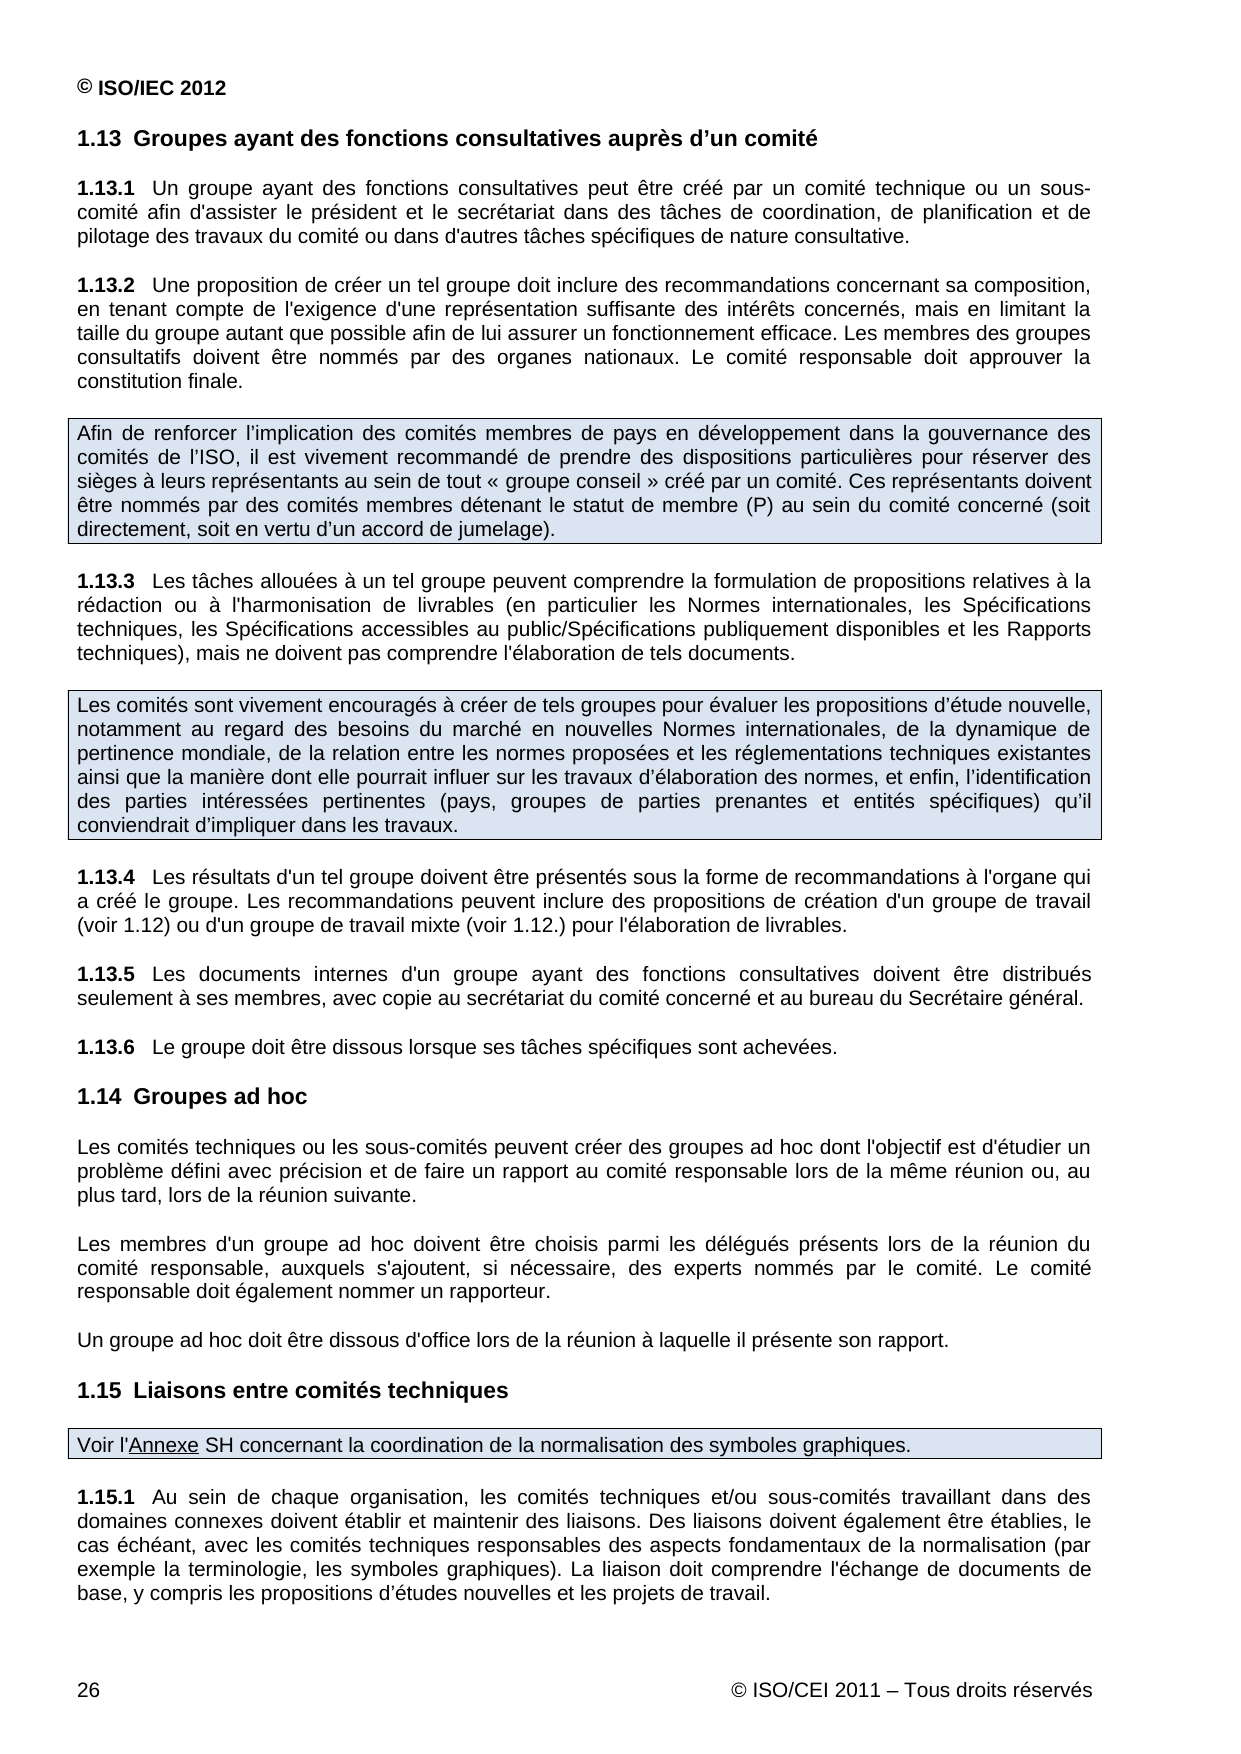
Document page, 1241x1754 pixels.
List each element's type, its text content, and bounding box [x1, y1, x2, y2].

text 1.15.1 Au sein de chaque organisation, les comités techniques et/ou sous-comités travaillant dans des domaines connexes doivent établir et maintenir des liaisons. Des liaisons doivent également être établies, le cas échéant, avec les comités techniques responsables des aspects fondamentaux de la normalisation (par exemple la terminologie, les symboles graphiques). La liaison doit comprendre l'échange de documents de base, y compris les propositions d’études nouvelles et les projets de travail. [77, 1484, 1093, 1604]
text 1.13.5 Les documents internes d'un groupe ayant des fonctions consultatives doivent être distribués seulement à ses membres, avec copie au secrétariat du comité concerné et au bureau du Secrétaire général. [77, 962, 1093, 1009]
text Un groupe ad hoc doit être dissous d'office lors de la réunion à laquelle il présente son rapport. [77, 1328, 1093, 1352]
text 1.13.2 Une proposition de créer un tel groupe doit inclure des recommandations concernant sa composition, en tenant compte de l'exigence d'une représentation suffisante des intérêts concernés, mais en limitant la taille du groupe autant que possible afin de lui assurer un fonctionnement efficace. Les membres des groupes consultatifs doivent être nommés par des organes nationaux. Le comité responsable doit approuver la constitution finale. [77, 273, 1093, 393]
text 1.13.6 Le groupe doit être dissous lorsque ses tâches spécifiques sont achevées. [77, 1034, 1093, 1058]
text Les comités sont vivement encouragés à créer de tels groupes pour évaluer les propositions d’étude nouvelle, notamment au regard des besoins du marché en nouvelles Normes internationales, de la dynamique de pertinence mondiale, de la relation entre les normes proposées et les réglementations techniques existantes ainsi que la manière dont elle pourrait influer sur les travaux d’élaboration des normes, et enfin, l’identification des parties intéressées pertinentes (pays, groupes de parties prenantes et entités spécifiques) qu’il conviendrait d’impliquer dans les travaux. [69, 691, 1101, 839]
subtitle Groupes ayant des fonctions consultatives auprès d’un comité [77, 125, 1093, 151]
text Afin de renforcer l’implication des comités membres de pays en développement dans la gouvernance des comités de l’ISO, il est vivement recommandé de prendre des dispositions particulières pour réserver des sièges à leurs représentants au sein de tout « groupe conseil » créé par un comité. Ces représentants doivent être nommés par des comités membres détenant le statut de membre (P) au sein du comité concerné (soit directement, soit en vertu d’un accord de jumelage). [69, 419, 1101, 543]
text Les membres d'un groupe ad hoc doivent être choisis parmi les délégués présents lors de la réunion du comité responsable, auxquels s'ajoutent, si nécessaire, des experts nommés par le comité. Le comité responsable doit également nommer un rapporteur. [77, 1231, 1093, 1303]
text 1.13.4 Les résultats d'un tel groupe doivent être présentés sous la forme de recommandations à l'organe qui a créé le groupe. Les recommandations peuvent inclure des propositions de création d'un groupe de travail (voir 1.12) ou d'un groupe de travail mixte (voir 1.12.) pour l'élaboration de livrables. [77, 865, 1093, 937]
text 1.13.1 Un groupe ayant des fonctions consultatives peut être créé par un comité technique ou un sous-comité afin d'assister le président et le secrétariat dans des tâches de coordination, de planification et de pilotage des travaux du comité ou dans d'autres tâches spécifiques de nature consultative. [77, 176, 1093, 248]
text Les comités techniques ou les sous-comités peuvent créer des groupes ad hoc dont l'objectif est d'étudier un problème défini avec précision et de faire un rapport au comité responsable lors de la même réunion ou, au plus tard, lors de la réunion suivante. [77, 1134, 1093, 1206]
text Voir l'Annexe SH concernant la coordination de la normalisation des symboles graphiques. [69, 1429, 1101, 1458]
text 1.13.3 Les tâches allouées à un tel groupe peuvent comprendre la formulation de propositions relatives à la rédaction ou à l'harmonisation de livrables (en particulier les Normes internationales, les Spécifications techniques, les Spécifications accessibles au public/Spécifications publiquement disponibles et les Rapports techniques), mais ne doivent pas comprendre l'élaboration de tels documents. [77, 569, 1093, 665]
subtitle Liaisons entre comités techniques [77, 1377, 1093, 1403]
subtitle Groupes ad hoc [77, 1083, 1093, 1109]
